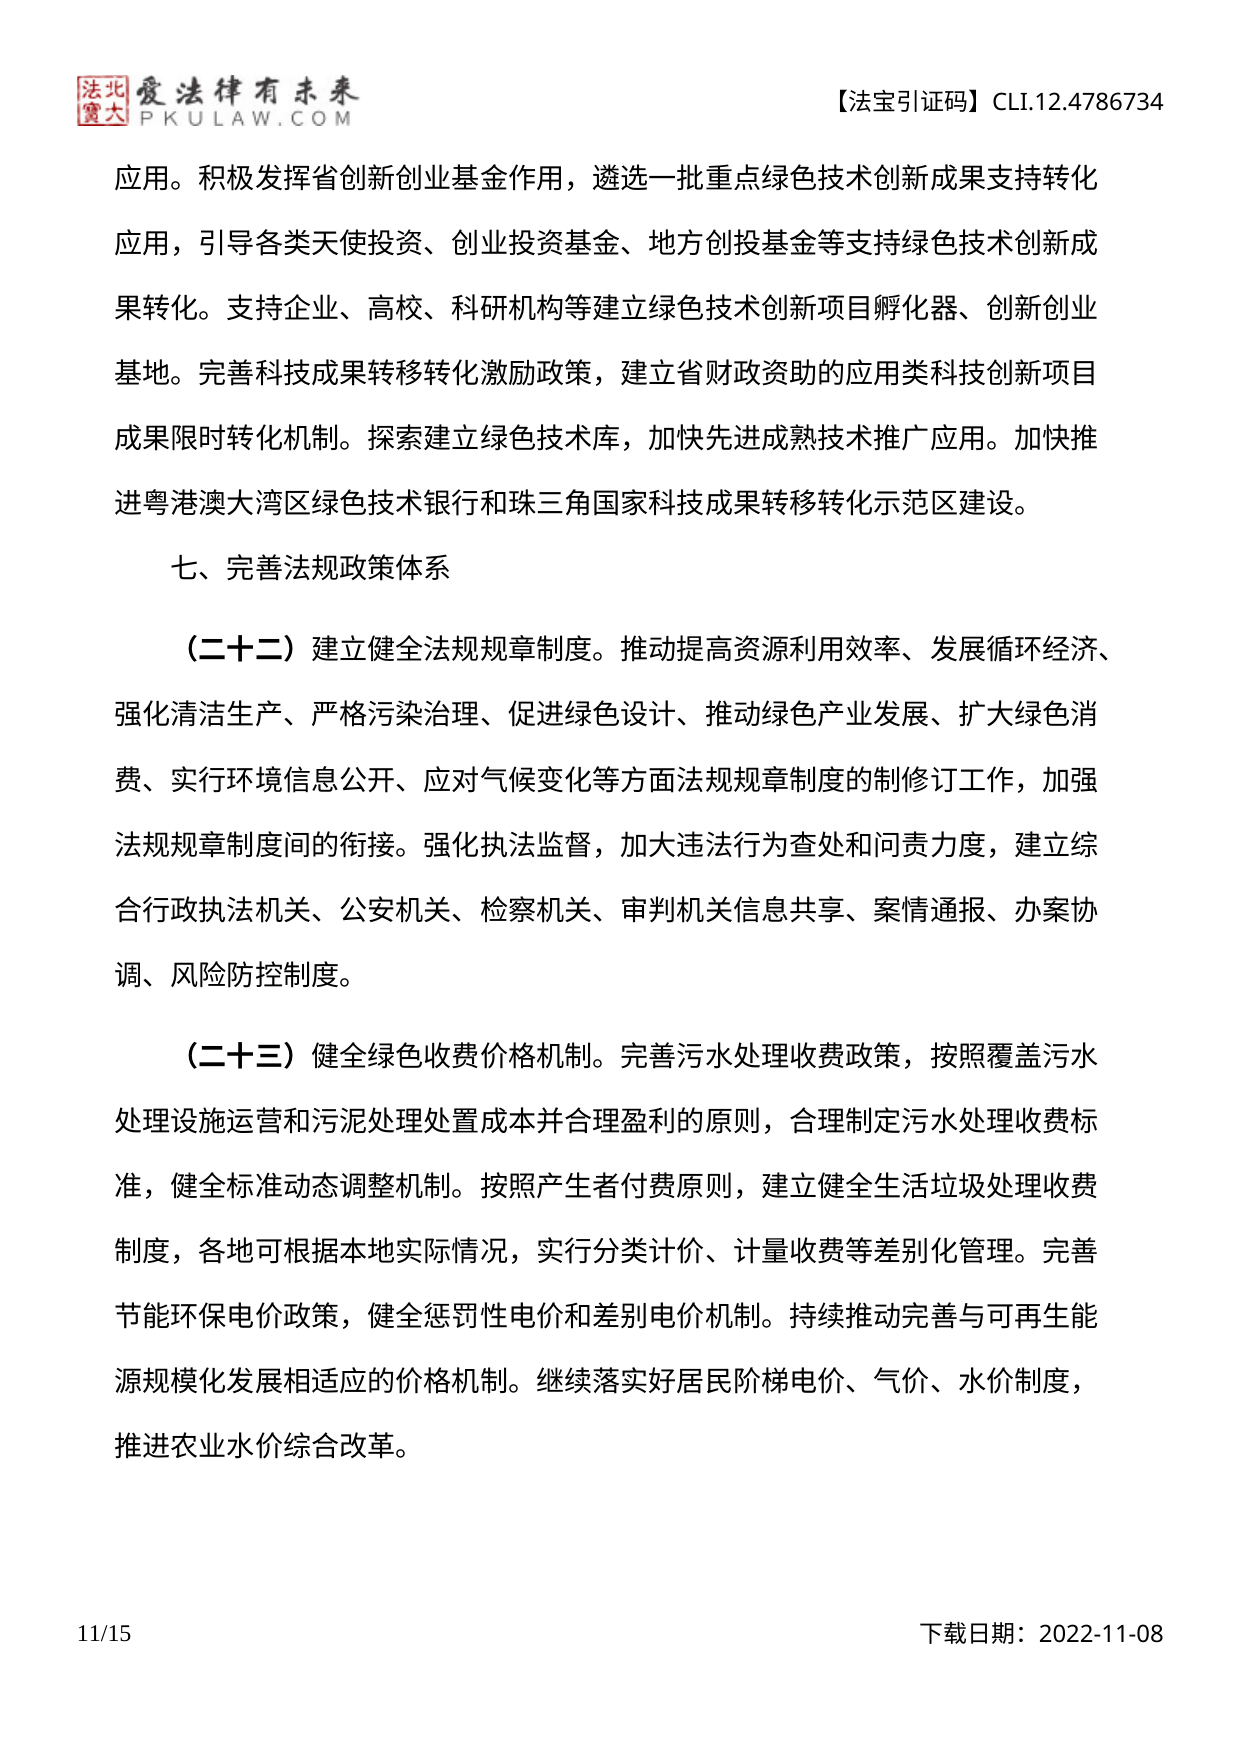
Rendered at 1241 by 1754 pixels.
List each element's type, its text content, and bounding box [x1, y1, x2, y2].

text （二十三）健全绿色收费价格机制。完善污水处理收费政策，按照覆盖污水处理设施运营和污泥处理处置成本并合理盈利的原则，合理制定污水处理收费标准，健全标准动态调整机制。按照产生者付费原则，建立健全生活垃圾处理收费制度，各地可根据本地实际情况，实行分类计价、计量收费等差别化管理。完善节能环保电价政策，健全惩罚性电价和差别电价机制。持续推动完善与可再生能源规模化发展相适应的价格机制。继续落实好居民阶梯电价、气价、水价制度，推进农业水价综合改革。 [114, 1033, 1126, 1465]
picture [76, 75, 361, 126]
text （二十二）建立健全法规规章制度。推动提高资源利用效率、发展循环经济、强化清洁生产、严格污染治理、促进绿色设计、推动绿色产业发展、扩大绿色消费、实行环境信息公开、应对气候变化等方面法规规章制度的制修订工作，加强法规规章制度间的衔接。强化执法监督，加大违法行为查处和问责力度，建立综合行政执法机关、公安机关、检察机关、审判机关信息共享、案情通报、办案协调、风险防控制度。 [114, 627, 1126, 993]
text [114, 156, 1126, 587]
